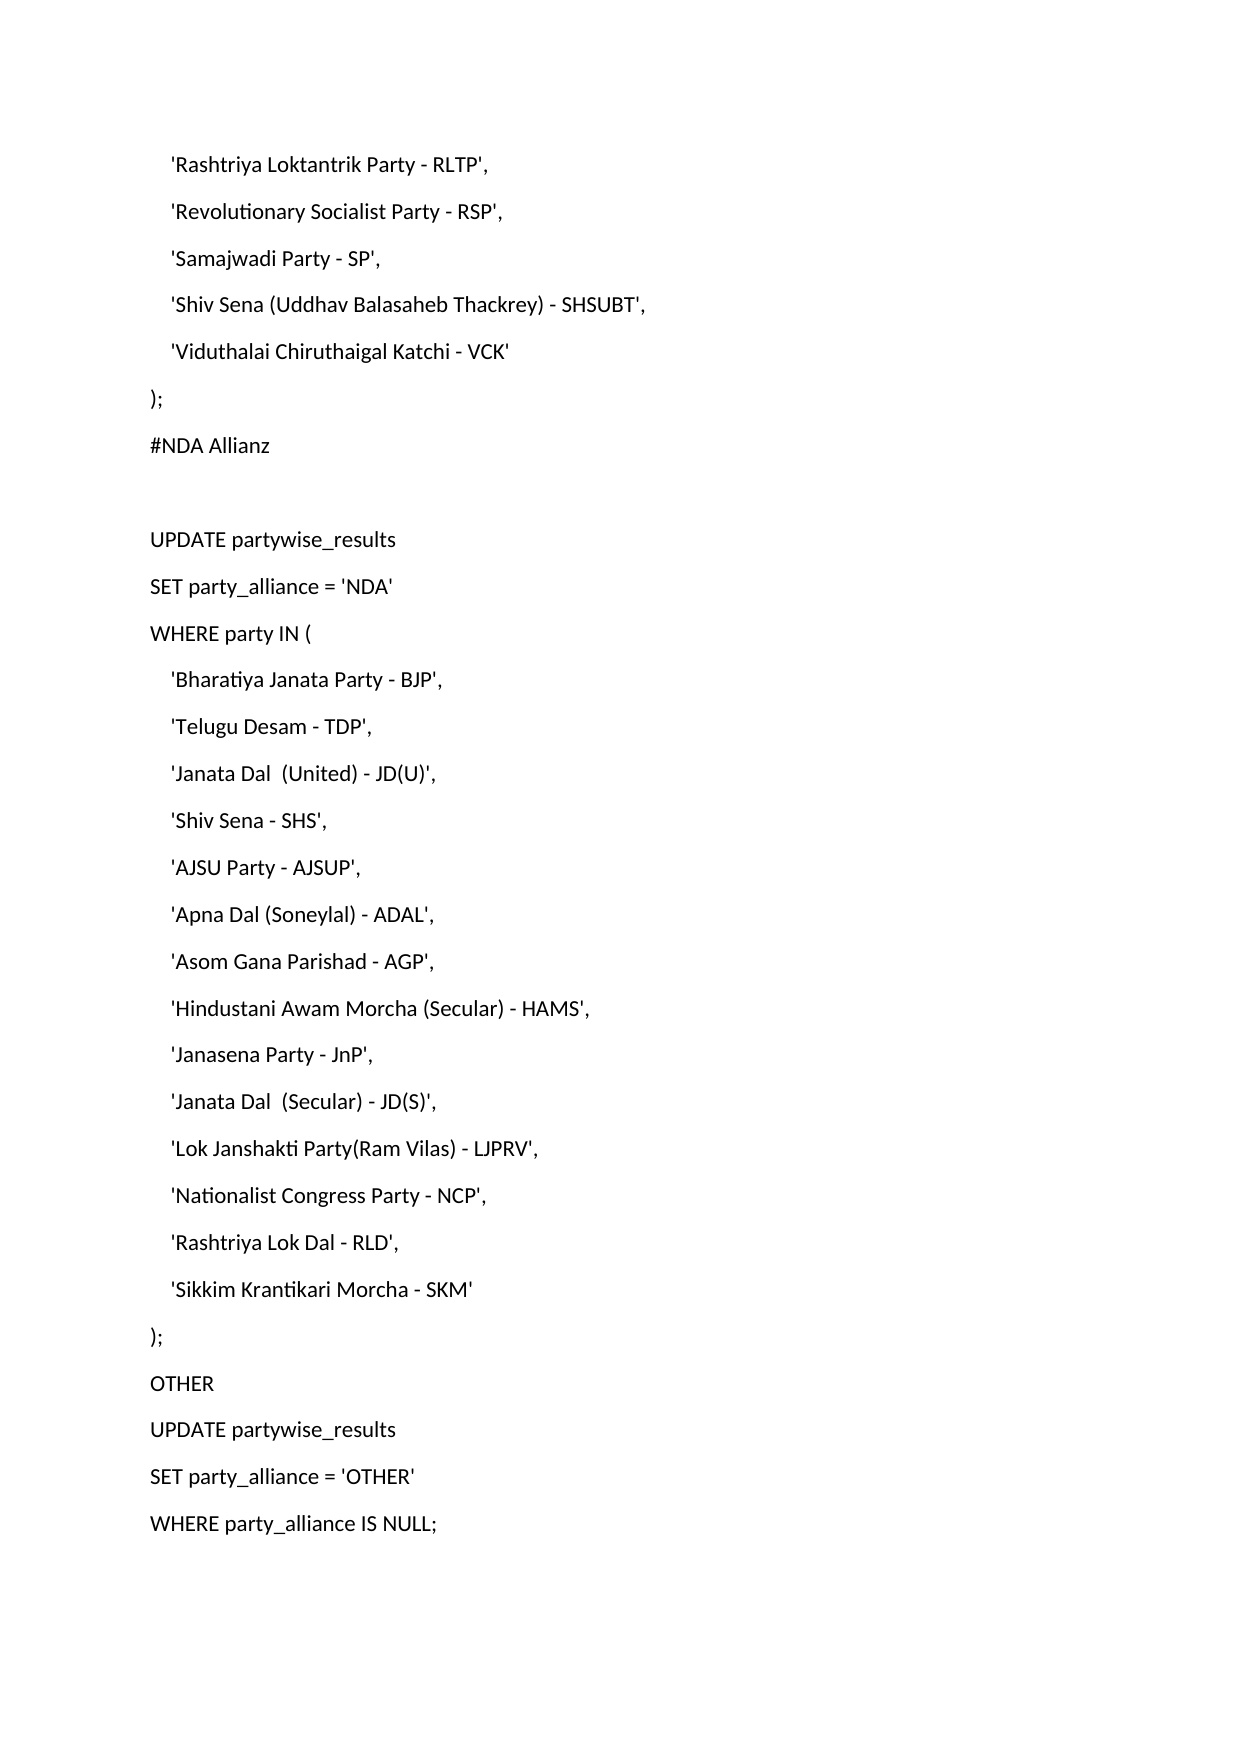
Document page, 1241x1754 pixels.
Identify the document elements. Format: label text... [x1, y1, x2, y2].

text 'Rashtriya Lok Dal - RLD', [150, 1228, 1090, 1256]
text 'Shiv Sena (Uddhav Balasaheb Thackrey) - SHSUBT', [150, 291, 1090, 319]
text 'Bharatiya Janata Party - BJP', [150, 666, 1090, 694]
text OTHER [150, 1369, 1090, 1397]
text 'Janata Dal (United) - JD(U)', [150, 759, 1090, 787]
text #NDA Allianz [150, 431, 1090, 459]
text 'Nationalist Congress Party - NCP', [150, 1181, 1090, 1209]
text UPDATE partywise_results [150, 525, 1090, 553]
text 'Telugu Desam - TDP', [150, 712, 1090, 741]
text 'Shiv Sena - SHS', [150, 806, 1090, 834]
text 'Viduthalai Chiruthaigal Katchi - VCK' [150, 337, 1090, 366]
text 'Sikkim Krantikari Morcha - SKM' [150, 1275, 1090, 1303]
text 'Apna Dal (Soneylal) - ADAL', [150, 900, 1090, 928]
text UPDATE partywise_results [150, 1416, 1090, 1444]
text 'Rashtriya Loktantrik Party - RLTP', [150, 150, 1090, 178]
text 'Samajwadi Party - SP', [150, 244, 1090, 272]
text WHERE party_alliance IS NULL; [150, 1509, 1090, 1537]
text 'AJSU Party - AJSUP', [150, 853, 1090, 881]
text ); [150, 384, 1090, 412]
text SET party_alliance = 'NDA' [150, 572, 1090, 600]
text WHERE party IN ( [150, 619, 1090, 647]
text 'Revolutionary Socialist Party - RSP', [150, 197, 1090, 225]
text 'Hindustani Awam Morcha (Secular) - HAMS', [150, 994, 1090, 1022]
text 'Asom Gana Parishad - AGP', [150, 947, 1090, 975]
text SET party_alliance = 'OTHER' [150, 1462, 1090, 1491]
text ); [150, 1322, 1090, 1350]
text 'Janasena Party - JnP', [150, 1041, 1090, 1069]
text 'Janata Dal (Secular) - JD(S)', [150, 1087, 1090, 1116]
text 'Lok Janshakti Party(Ram Vilas) - LJPRV', [150, 1134, 1090, 1162]
